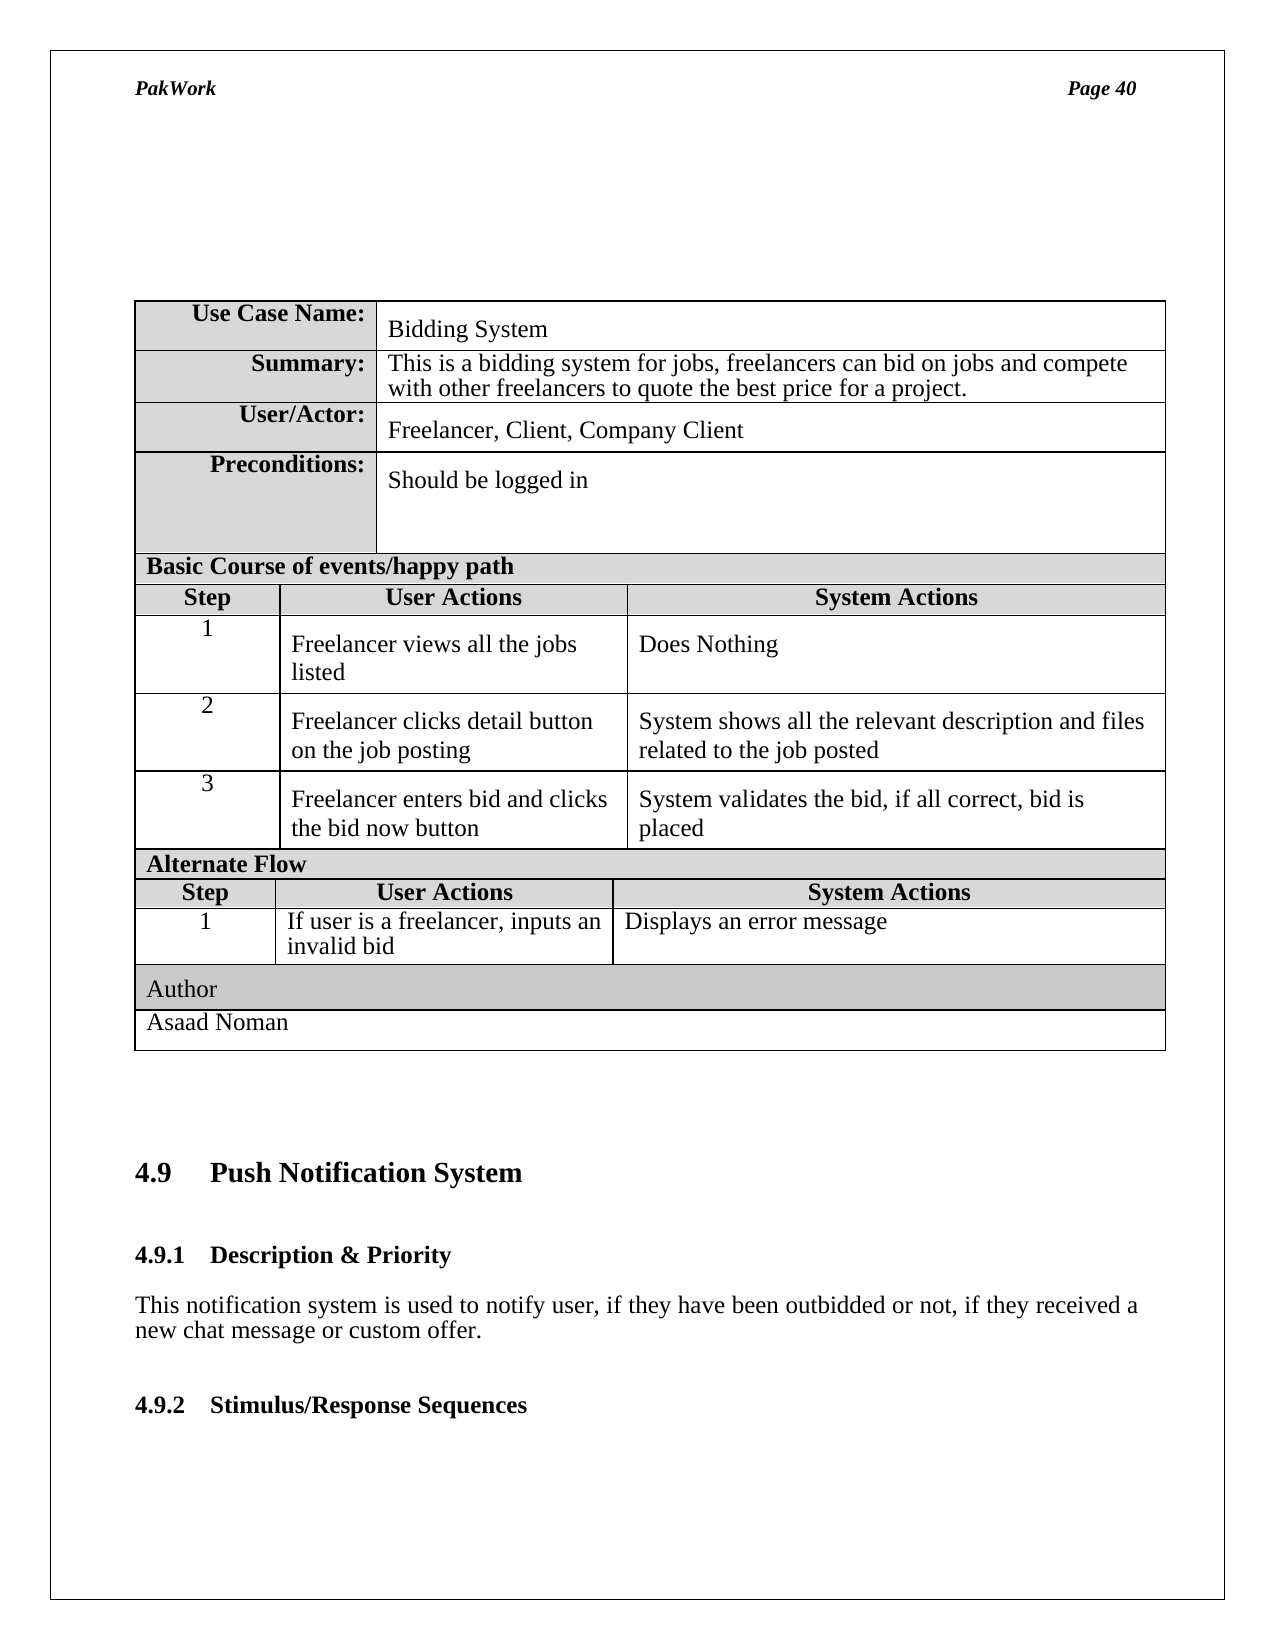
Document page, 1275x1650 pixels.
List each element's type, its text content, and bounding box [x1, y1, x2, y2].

table_cell Asaad Noman [136, 1011, 1165, 1050]
table_header Bidding System [377, 302, 1165, 350]
table_cell 1 [136, 909, 275, 964]
table_cell If user is a freelancer, inputs an invalid bid [276, 909, 612, 964]
table_cell Does Nothing [628, 616, 1165, 692]
table_cell Author [136, 965, 1165, 1009]
subtitle Description & Priority [135, 1243, 1140, 1268]
table_cell System Actions [614, 880, 1165, 907]
table_cell This is a bidding system for jobs, freelancers can bid on jobs and compete with other freelancers to quote the best price for a project. [377, 351, 1165, 401]
table_cell Should be logged in [377, 453, 1165, 552]
table_cell Freelancer views all the jobs listed [281, 616, 627, 692]
table_cell Basic Course of events/happy path [136, 554, 1165, 583]
table_cell Freelancer clicks detail button on the job posting [281, 694, 627, 770]
table_cell Freelancer, Client, Company Client [377, 403, 1165, 451]
table_cell System Actions [628, 585, 1165, 614]
table_cell 3 [136, 772, 279, 848]
subtitle Stimulus/Response Sequences [135, 1393, 1140, 1418]
table_header Use Case Name: [136, 302, 376, 350]
table_cell User Actions [281, 585, 627, 614]
text This notification system is used to notify user, if they have been outbidded or not, if they received a new chat message or custom offer. [135, 1293, 1140, 1343]
table_cell System validates the bid, if all correct, bid is placed [628, 772, 1165, 848]
table_cell Step [136, 880, 275, 907]
table_cell 1 [136, 616, 279, 692]
subtitle Push Notification System [135, 1155, 1140, 1189]
table_cell Summary: [136, 351, 376, 401]
table_cell Alternate Flow [136, 850, 1165, 878]
table_cell 2 [136, 694, 279, 770]
table_cell Displays an error message [614, 909, 1165, 964]
table_cell Preconditions: [136, 453, 376, 552]
table_cell Step [136, 585, 279, 614]
table_cell User Actions [276, 880, 612, 907]
table_cell System shows all the relevant description and files related to the job posted [628, 694, 1165, 770]
table_cell User/Actor: [136, 403, 376, 451]
table_cell Freelancer enters bid and clicks the bid now button [281, 772, 627, 848]
